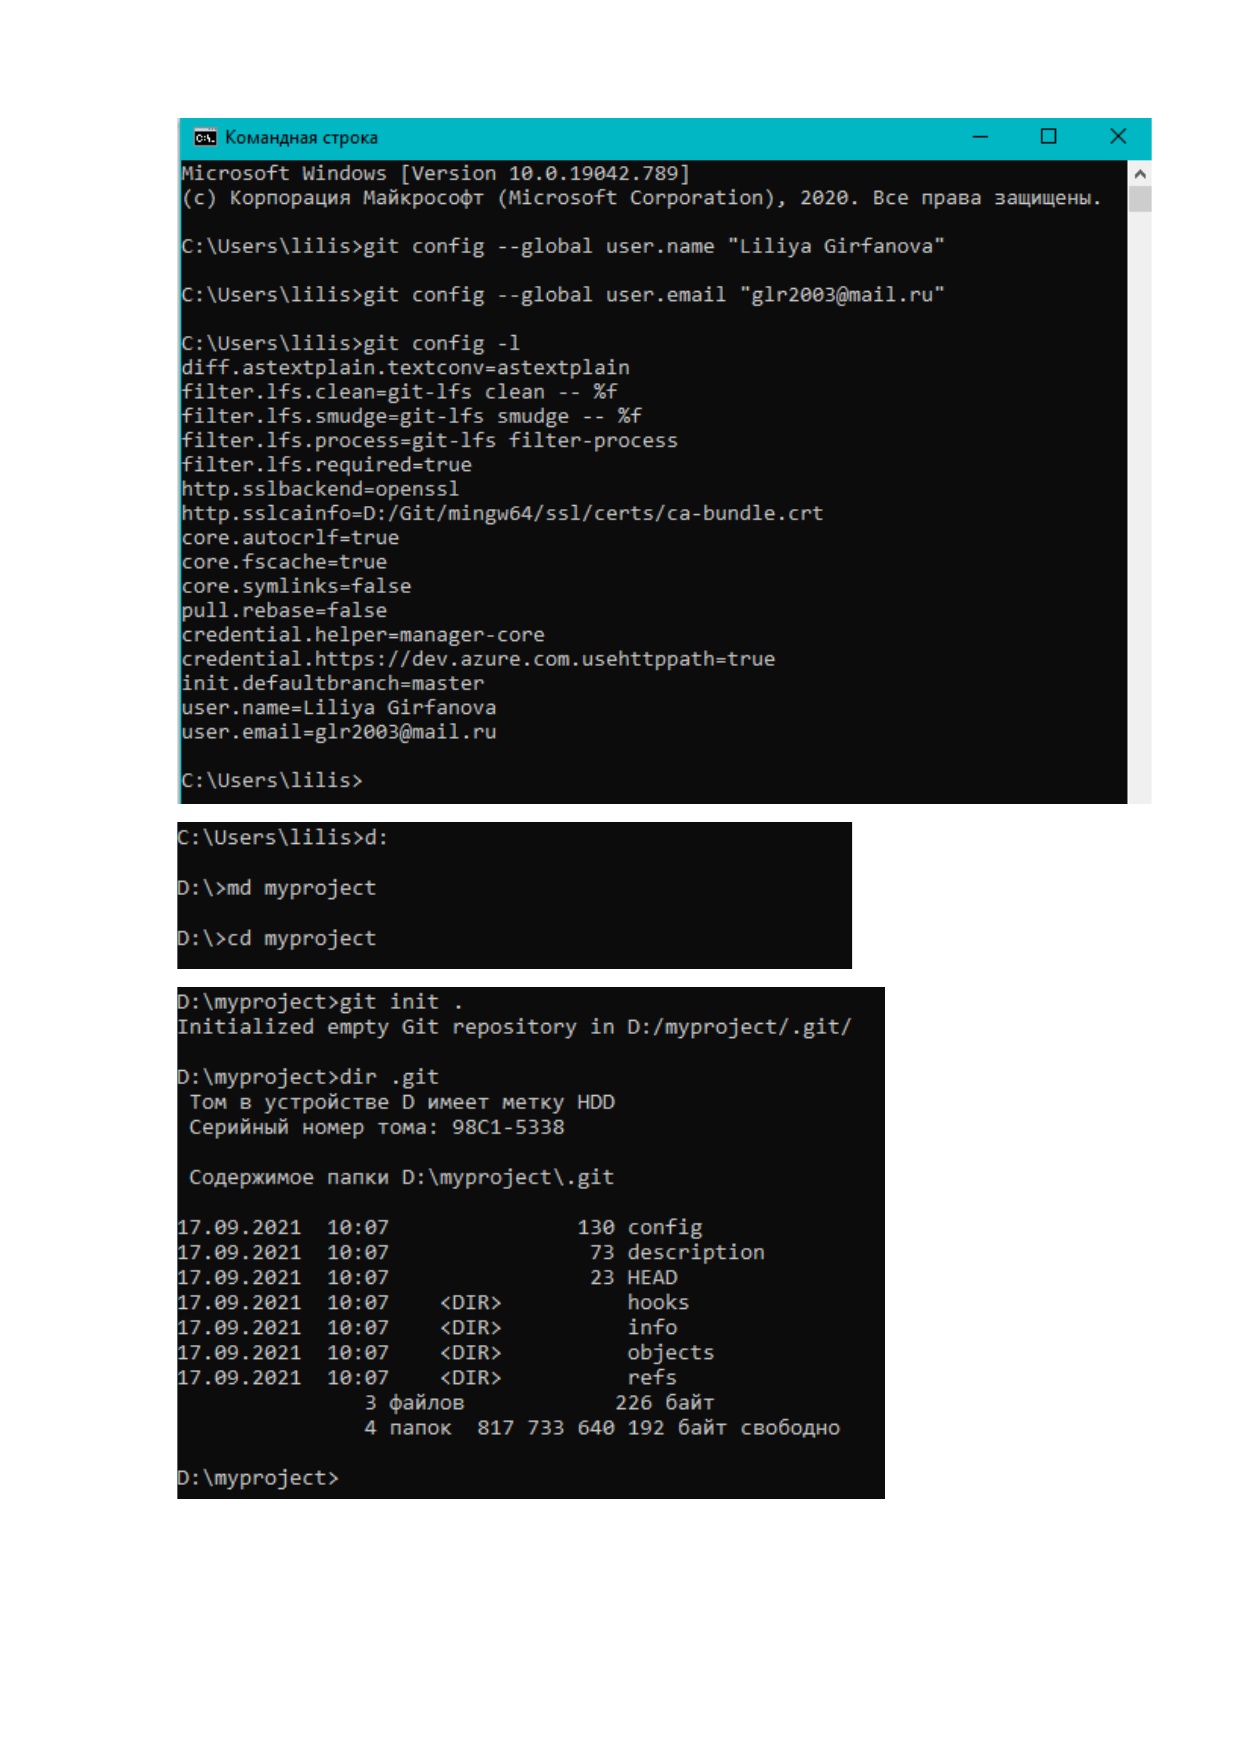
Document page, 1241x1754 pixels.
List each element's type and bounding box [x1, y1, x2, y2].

picture [177, 987, 885, 1499]
picture [177, 118, 1152, 804]
picture [177, 822, 853, 969]
